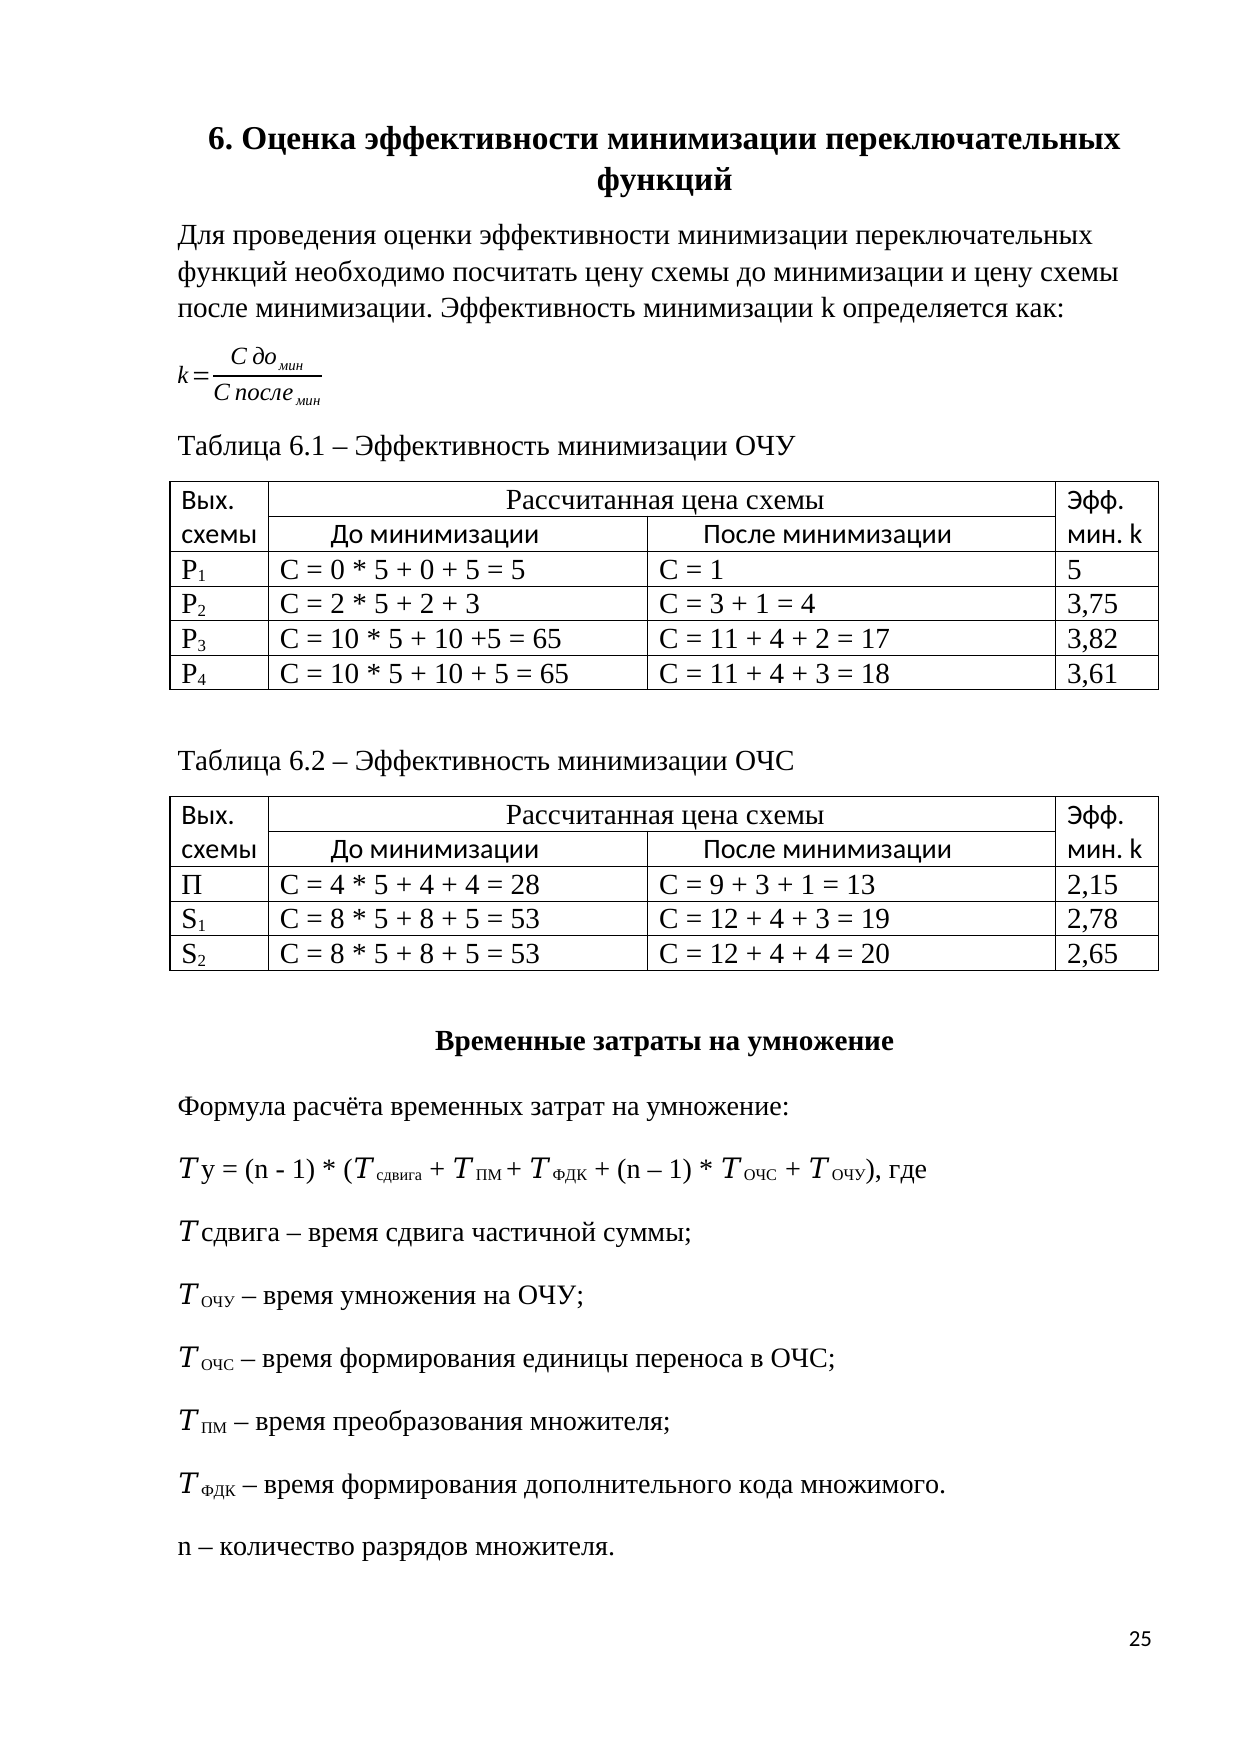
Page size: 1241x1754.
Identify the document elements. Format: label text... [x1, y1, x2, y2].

table_cell C = 11 + 4 + 2 = 17 [648, 621, 1055, 655]
table_cell C = 11 + 4 + 3 = 18 [648, 656, 1055, 689]
table_cell P2 [171, 587, 268, 620]
table_header Рассчитанная цена схемы [269, 482, 1055, 516]
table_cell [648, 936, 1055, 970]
text n – количество разрядов множителя. [177, 1529, 1152, 1562]
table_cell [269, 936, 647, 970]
text 𝑇у = (n - 1) * (𝑇сдвига + 𝑇ПМ + 𝑇ФДК + (n – 1) * 𝑇ОЧС + 𝑇ОЧУ), где [177, 1150, 1152, 1184]
table_cell После минимизации [648, 517, 1055, 551]
text 𝑇сдвига – время сдвига частичной суммы; [177, 1213, 1152, 1247]
text Формула расчёта временных затрат на умножение: [177, 1089, 1152, 1121]
table_cell P4 [171, 656, 268, 689]
text Таблица 6.1 – Эффективность минимизации ОЧУ [177, 428, 1152, 462]
text Таблица 6.2 – Эффективность минимизации ОЧС [177, 743, 1152, 777]
table_cell C = 8 * 5 + 8 + 5 = 53 [269, 902, 647, 935]
table_header Эфф. мин. k [1056, 797, 1158, 866]
table_cell C = 12 + 4 + 3 = 19 [648, 902, 1055, 935]
table_cell P1 [171, 552, 268, 586]
table_header Рассчитанная цена схемы [269, 797, 1055, 831]
text 6. Оценка эффективности минимизации переключательных функций [177, 118, 1152, 198]
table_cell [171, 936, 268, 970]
table_cell До минимизации [269, 832, 647, 866]
table_header Вых. схемы [171, 797, 268, 866]
table_cell П [171, 867, 268, 901]
text 𝑇ОЧУ – время умножения на ОЧУ; [177, 1277, 1152, 1311]
table_cell C = 10 * 5 + 10 + 5 = 65 [269, 656, 647, 689]
table_cell P3 [171, 621, 268, 655]
table_cell 5 [1056, 552, 1158, 586]
table_cell До минимизации [269, 517, 647, 551]
table_cell 2,15 [1056, 867, 1158, 901]
text 𝑇ПМ – время преобразования множителя; [177, 1403, 1152, 1437]
table_cell C = 1 [648, 552, 1055, 586]
text Временные затраты на умножение [177, 1023, 1152, 1057]
table_cell 3,61 [1056, 656, 1158, 689]
table_cell S1 [171, 902, 268, 935]
table_cell После минимизации [648, 832, 1055, 866]
table_cell C = 3 + 1 = 4 [648, 587, 1055, 620]
text Для проведения оценки эффективности минимизации переключательных функций необходимо посчитать цену схемы до минимизации и цену схемы после минимизации. Эффективность минимизации k определяется как: [177, 217, 1152, 323]
text 𝑇ФДК – время формирования дополнительного кода множимого. [177, 1466, 1152, 1500]
table_cell C = 0 * 5 + 0 + 5 = 5 [269, 552, 647, 586]
table_cell 3,75 [1056, 587, 1158, 620]
table_cell C = 9 + 3 + 1 = 13 [648, 867, 1055, 901]
table_cell C = 2 * 5 + 2 + 3 [269, 587, 647, 620]
text 𝑇ОЧС – время формирования единицы переноса в ОЧС; [177, 1340, 1152, 1374]
table_cell C = 10 * 5 + 10 +5 = 65 [269, 621, 647, 655]
table_header Вых. схемы [171, 482, 268, 551]
table_header Эфф. мин. k [1056, 482, 1158, 551]
table_cell C = 4 * 5 + 4 + 4 = 28 [269, 867, 647, 901]
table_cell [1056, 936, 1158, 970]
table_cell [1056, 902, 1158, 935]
table_cell 3,82 [1056, 621, 1158, 655]
